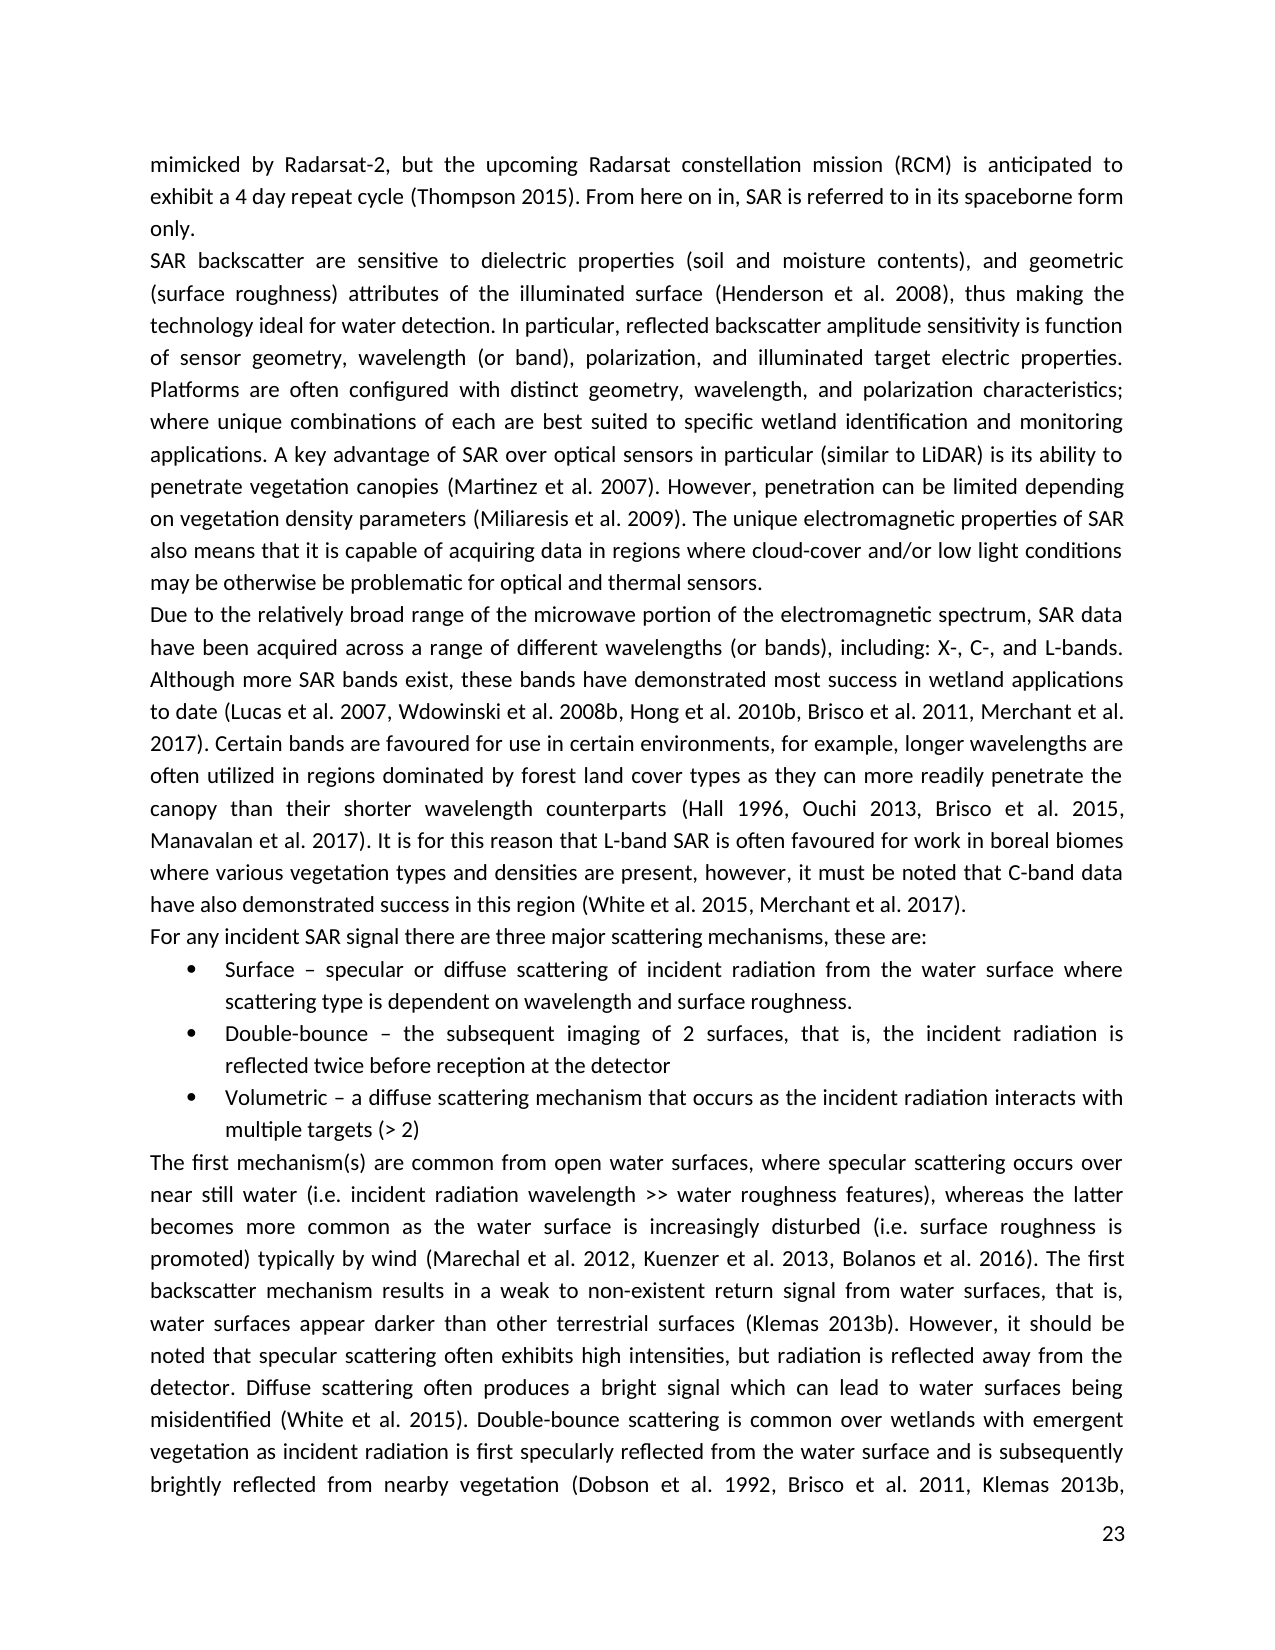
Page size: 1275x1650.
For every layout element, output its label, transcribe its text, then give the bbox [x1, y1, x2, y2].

list Surface – specular or diffuse scattering of incident radiation from the water surface where scattering type is dependent on wavelength and surface roughness. [187, 955, 1125, 1015]
list Volumetric – a diffuse scattering mechanism that occurs as the incident radiation interacts with multiple targets (> 2) [187, 1083, 1125, 1144]
text For any incident SAR signal there are three major scattering mechanisms, these are: [150, 922, 1125, 951]
text SAR backscatter are sensitive to dielectric properties (soil and moisture contents), and geometric (surface roughness) attributes of the illuminated surface (Henderson et al. 2008), thus making the technology ideal for water detection. In particular, reflected backscatter amplitude sensitivity is function of sensor geometry, wavelength (or band), polarization, and illuminated target electric properties. Platforms are often configured with distinct geometry, wavelength, and polarization characteristics; where unique combinations of each are best suited to specific wetland identification and monitoring applications. A key advantage of SAR over optical sensors in particular (similar to LiDAR) is its ability to penetrate vegetation canopies (Martinez et al. 2007). However, penetration can be limited depending on vegetation density parameters (Miliaresis et al. 2009). The unique electromagnetic properties of SAR also means that it is capable of acquiring data in regions where cloud-cover and/or low light conditions may be otherwise be problematic for optical and thermal sensors. [150, 247, 1125, 596]
list Double-bounce – the subsequent imaging of 2 surfaces, that is, the incident radiation is reflected twice before reception at the detector [187, 1019, 1125, 1079]
text Due to the relatively broad range of the microwave portion of the electromagnetic spectrum, SAR data have been acquired across a range of different wavelengths (or bands), including: X-, C-, and L-bands. Although more SAR bands exist, these bands have demonstrated most success in wetland applications to date (Lucas et al. 2007, Wdowinski et al. 2008b, Hong et al. 2010b, Brisco et al. 2011, Merchant et al. 2017). Certain bands are favoured for use in certain environments, for example, longer wavelengths are often utilized in regions dominated by forest land cover types as they can more readily penetrate the canopy than their shorter wavelength counterparts (Hall 1996, Ouchi 2013, Brisco et al. 2015, Manavalan et al. 2017). It is for this reason that L-band SAR is often favoured for work in boreal biomes where various vegetation types and densities are present, however, it must be noted that C-band data have also demonstrated success in this region (White et al. 2015, Merchant et al. 2017). [150, 601, 1125, 918]
